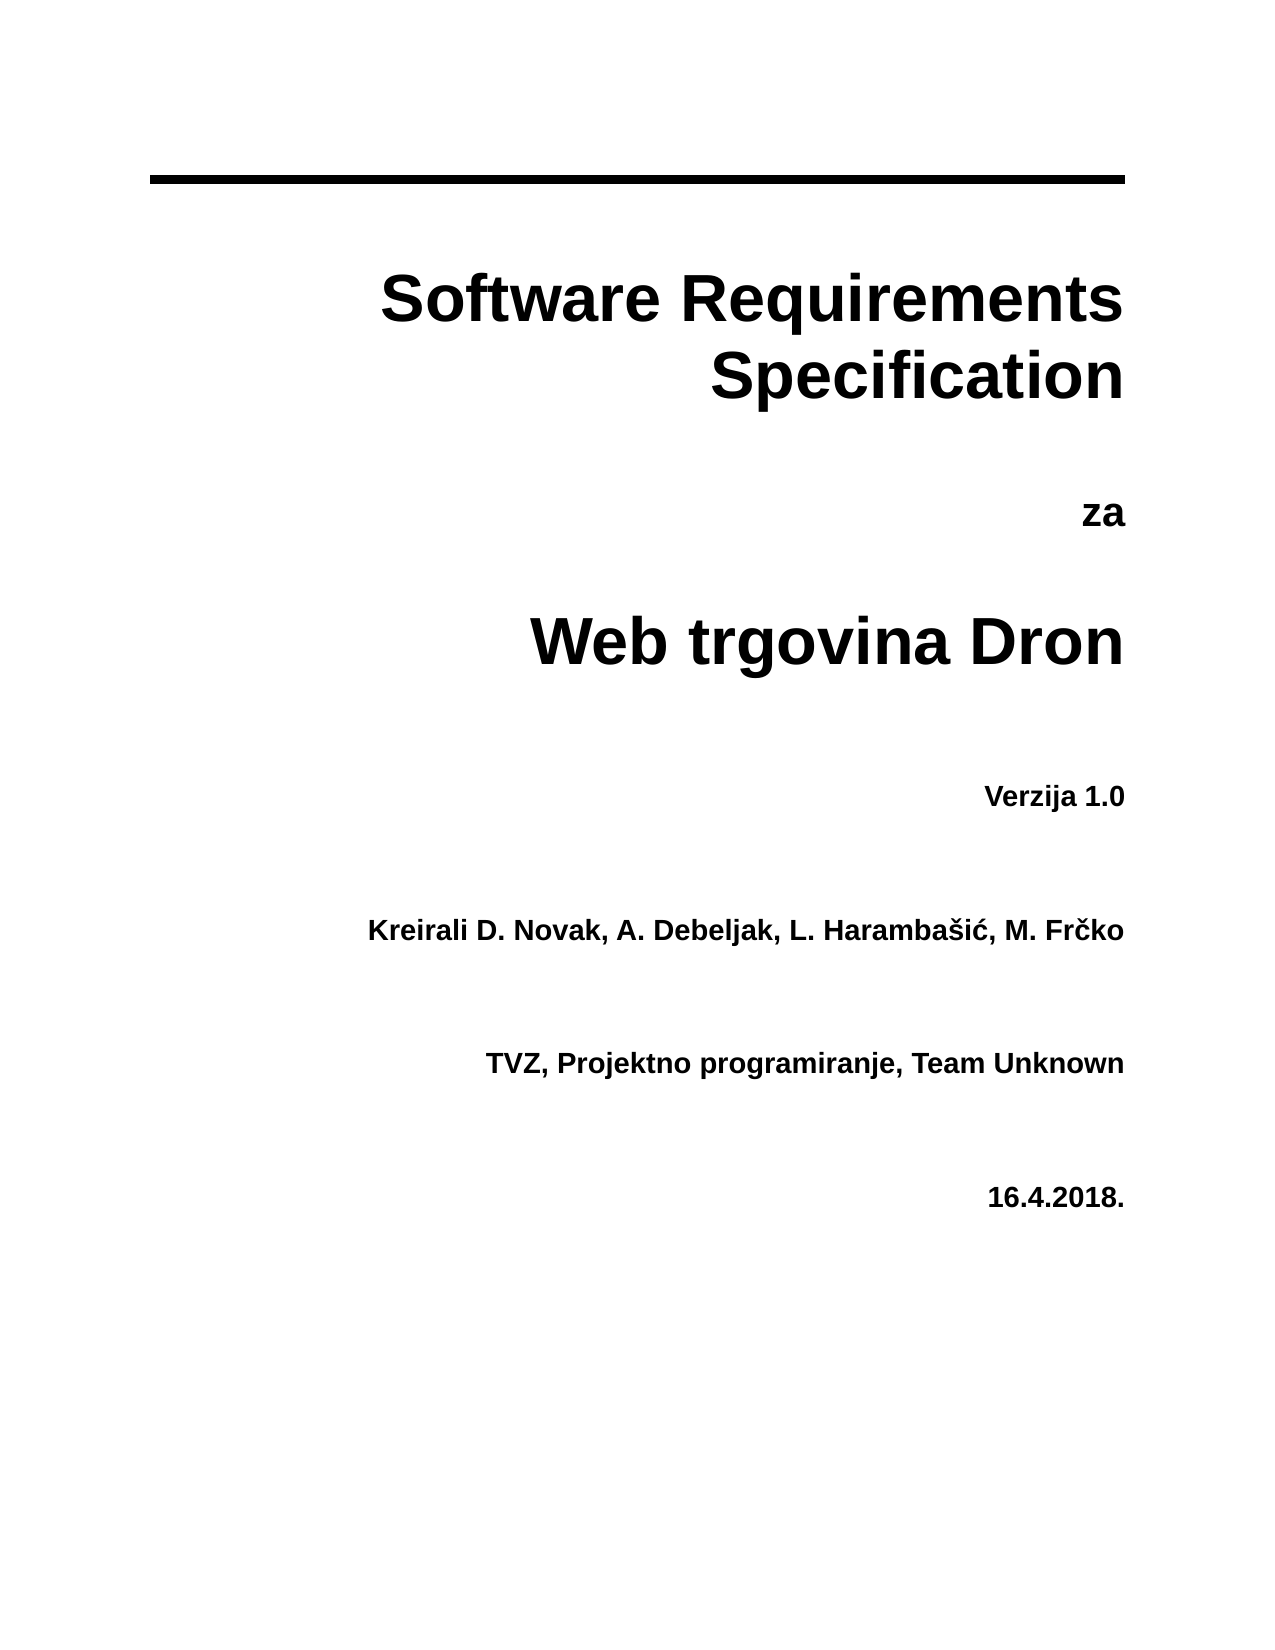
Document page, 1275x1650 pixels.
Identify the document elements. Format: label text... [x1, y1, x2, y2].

title Web trgovina Dron [150, 602, 1125, 679]
text Verzija 1.0 [150, 779, 1125, 812]
text 16.4.2018. [150, 1179, 1125, 1213]
text Kreirali D. Novak, A. Debeljak, L. Harambašić, M. Frčko [150, 912, 1125, 946]
title Software Requirements Specification [150, 259, 1125, 413]
text TVZ, Projektno programiranje, Team Unknown [150, 1046, 1125, 1079]
title za [150, 488, 1125, 536]
